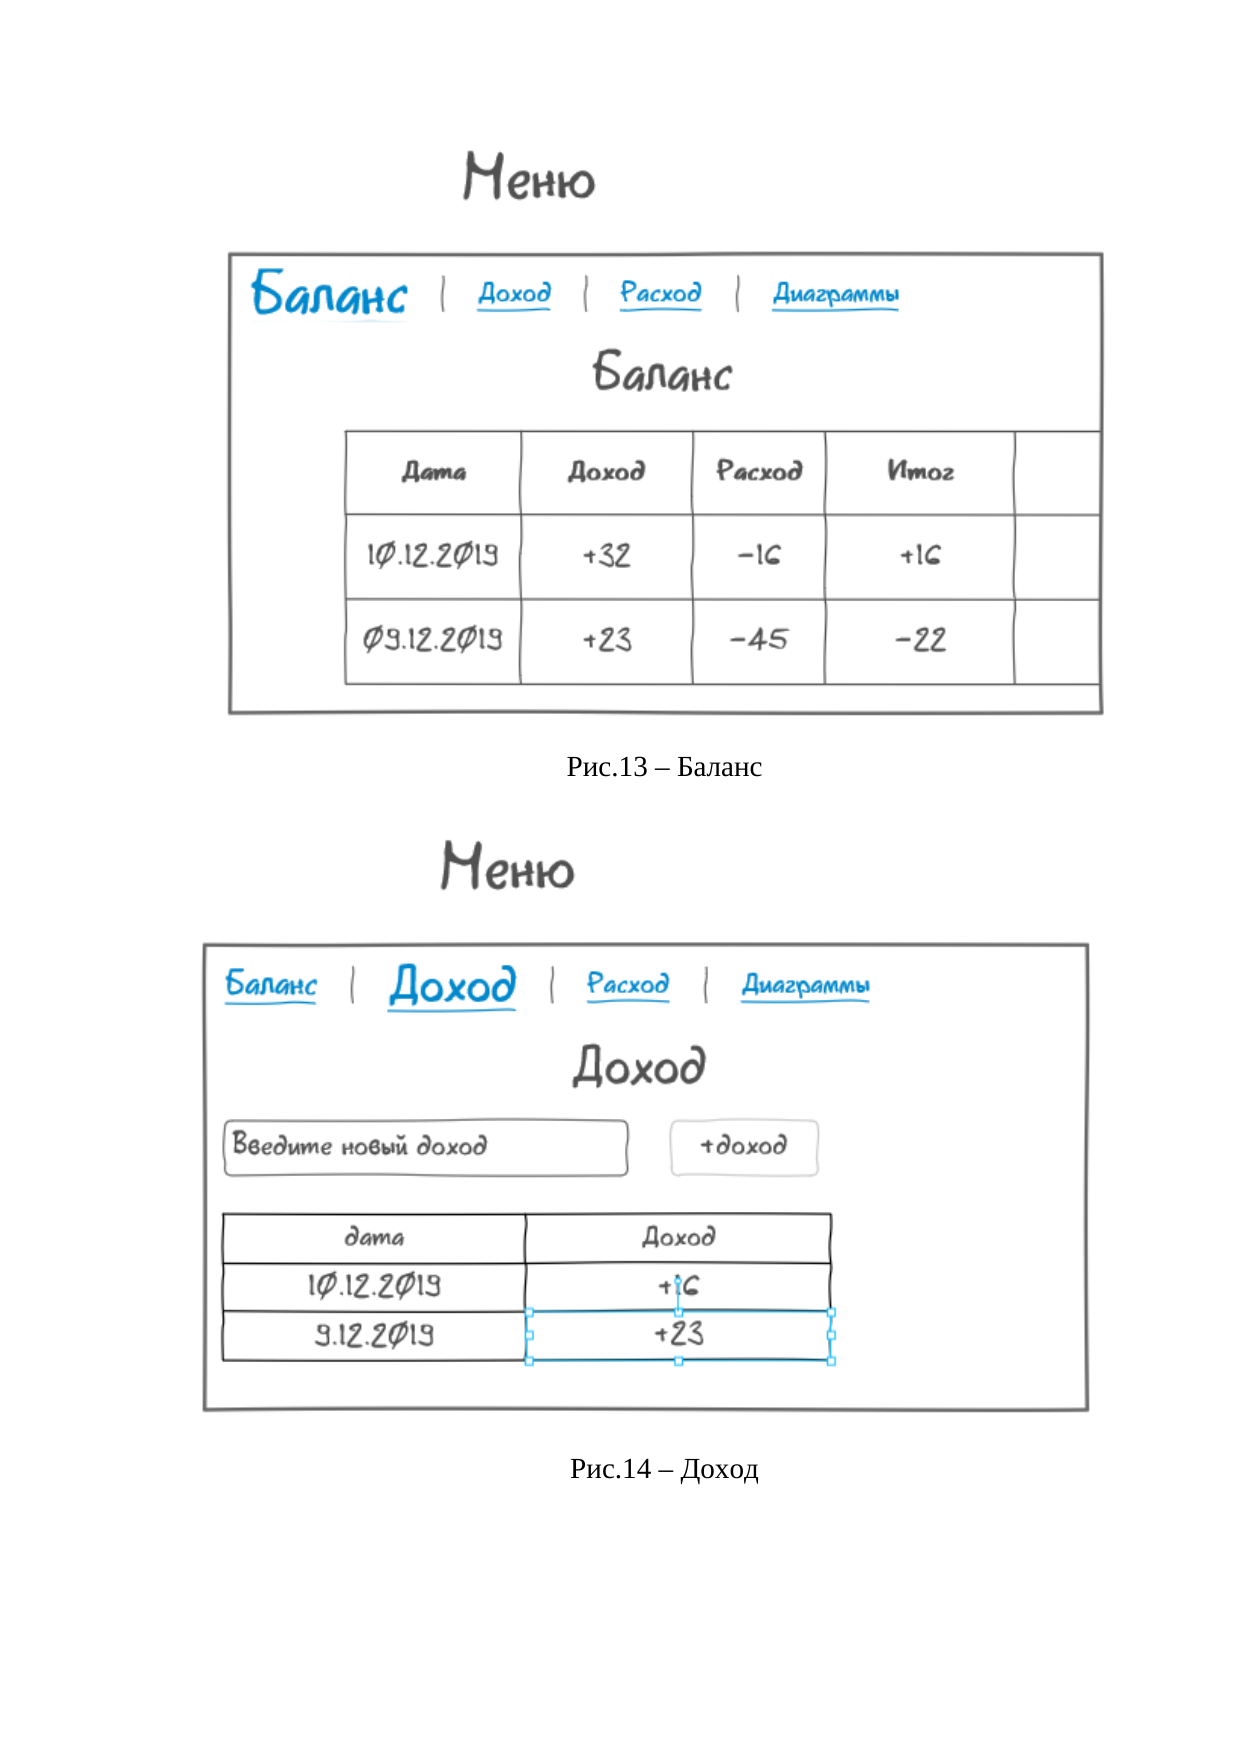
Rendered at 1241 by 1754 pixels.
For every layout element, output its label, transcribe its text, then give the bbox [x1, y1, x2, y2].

text Рис.13 – Баланс Рис.14 – Доход Рис.15 – Расход [177, 1452, 1152, 1485]
text Рис.13 – Баланс Рис.14 – Доход Рис.15 – Расход [177, 750, 1152, 816]
picture [177, 816, 1152, 1452]
picture [177, 118, 1152, 750]
